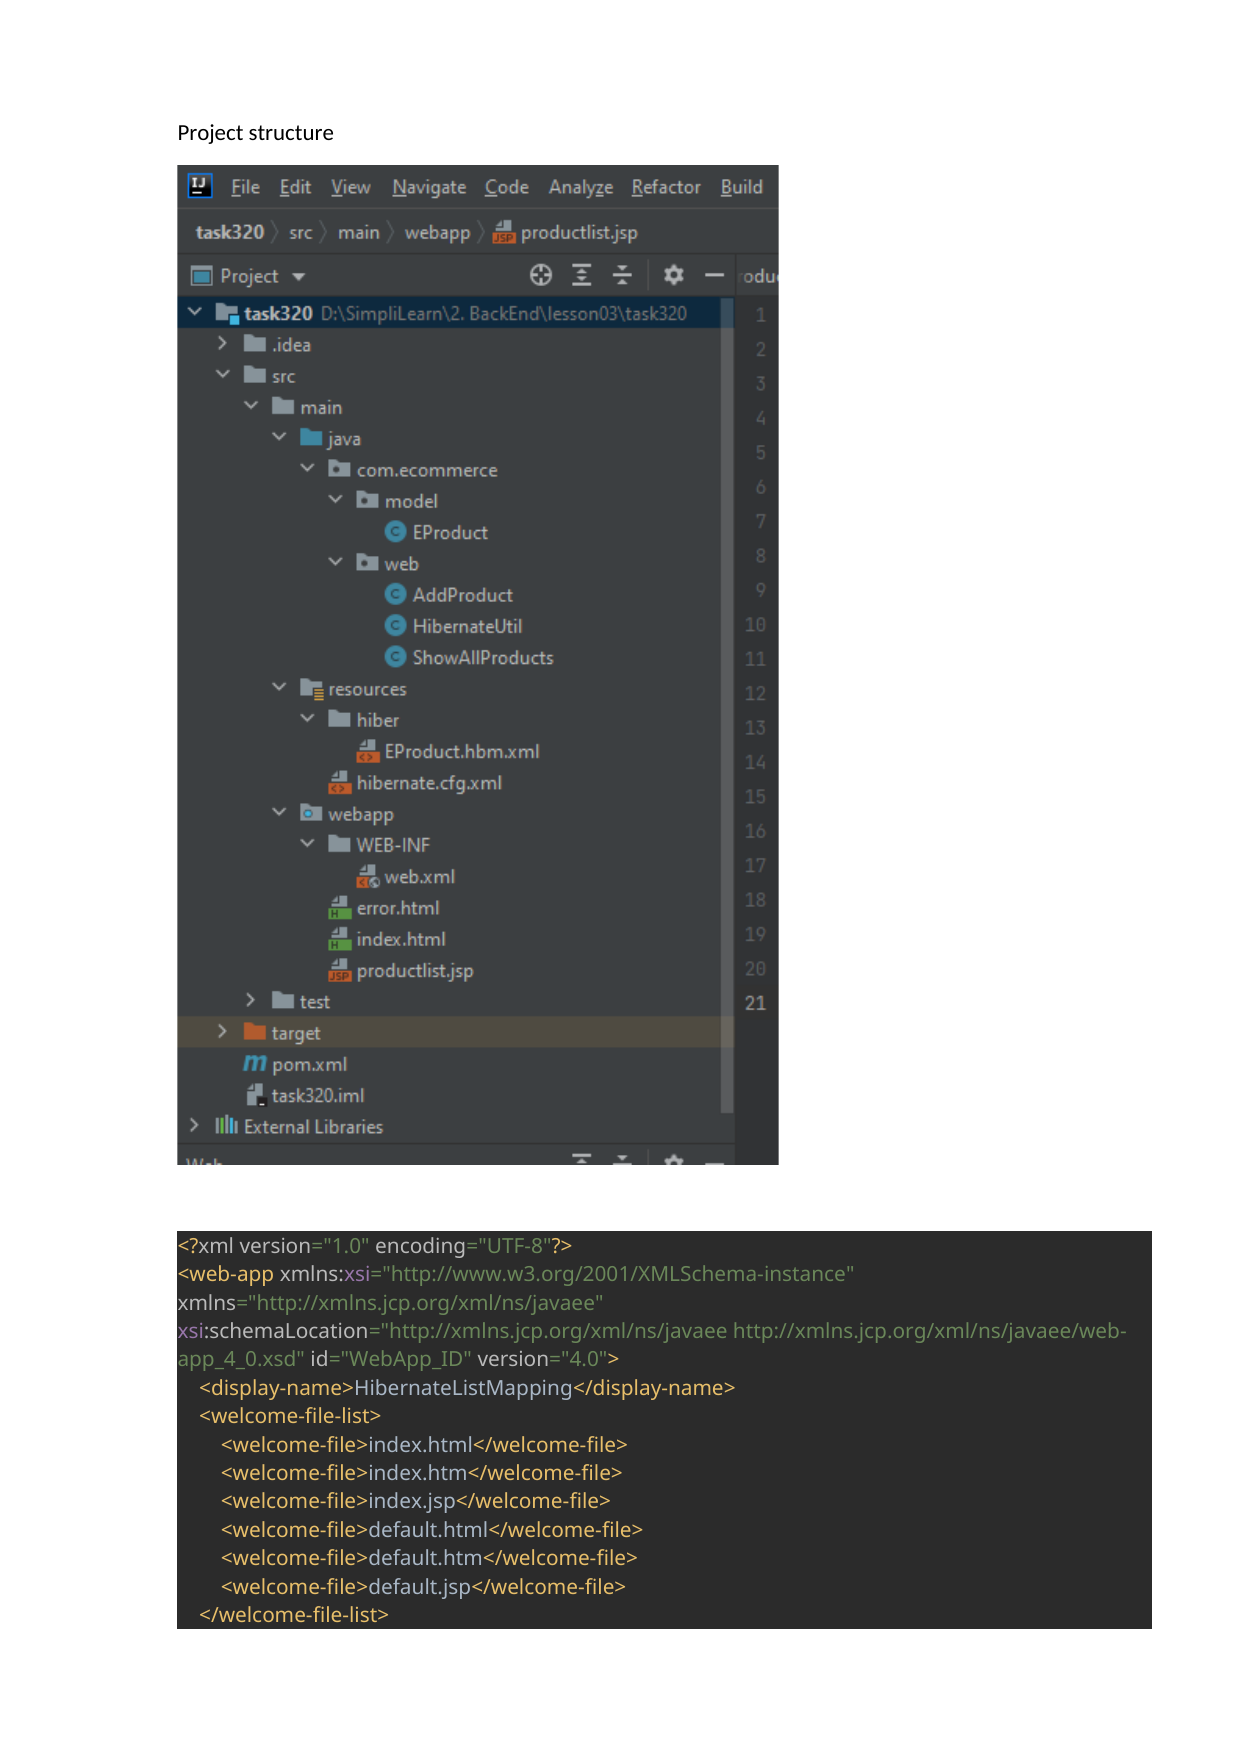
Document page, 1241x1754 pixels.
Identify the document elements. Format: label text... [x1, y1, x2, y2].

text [177, 1231, 1152, 1629]
text Project structure [177, 118, 1152, 146]
picture [177, 165, 779, 1165]
